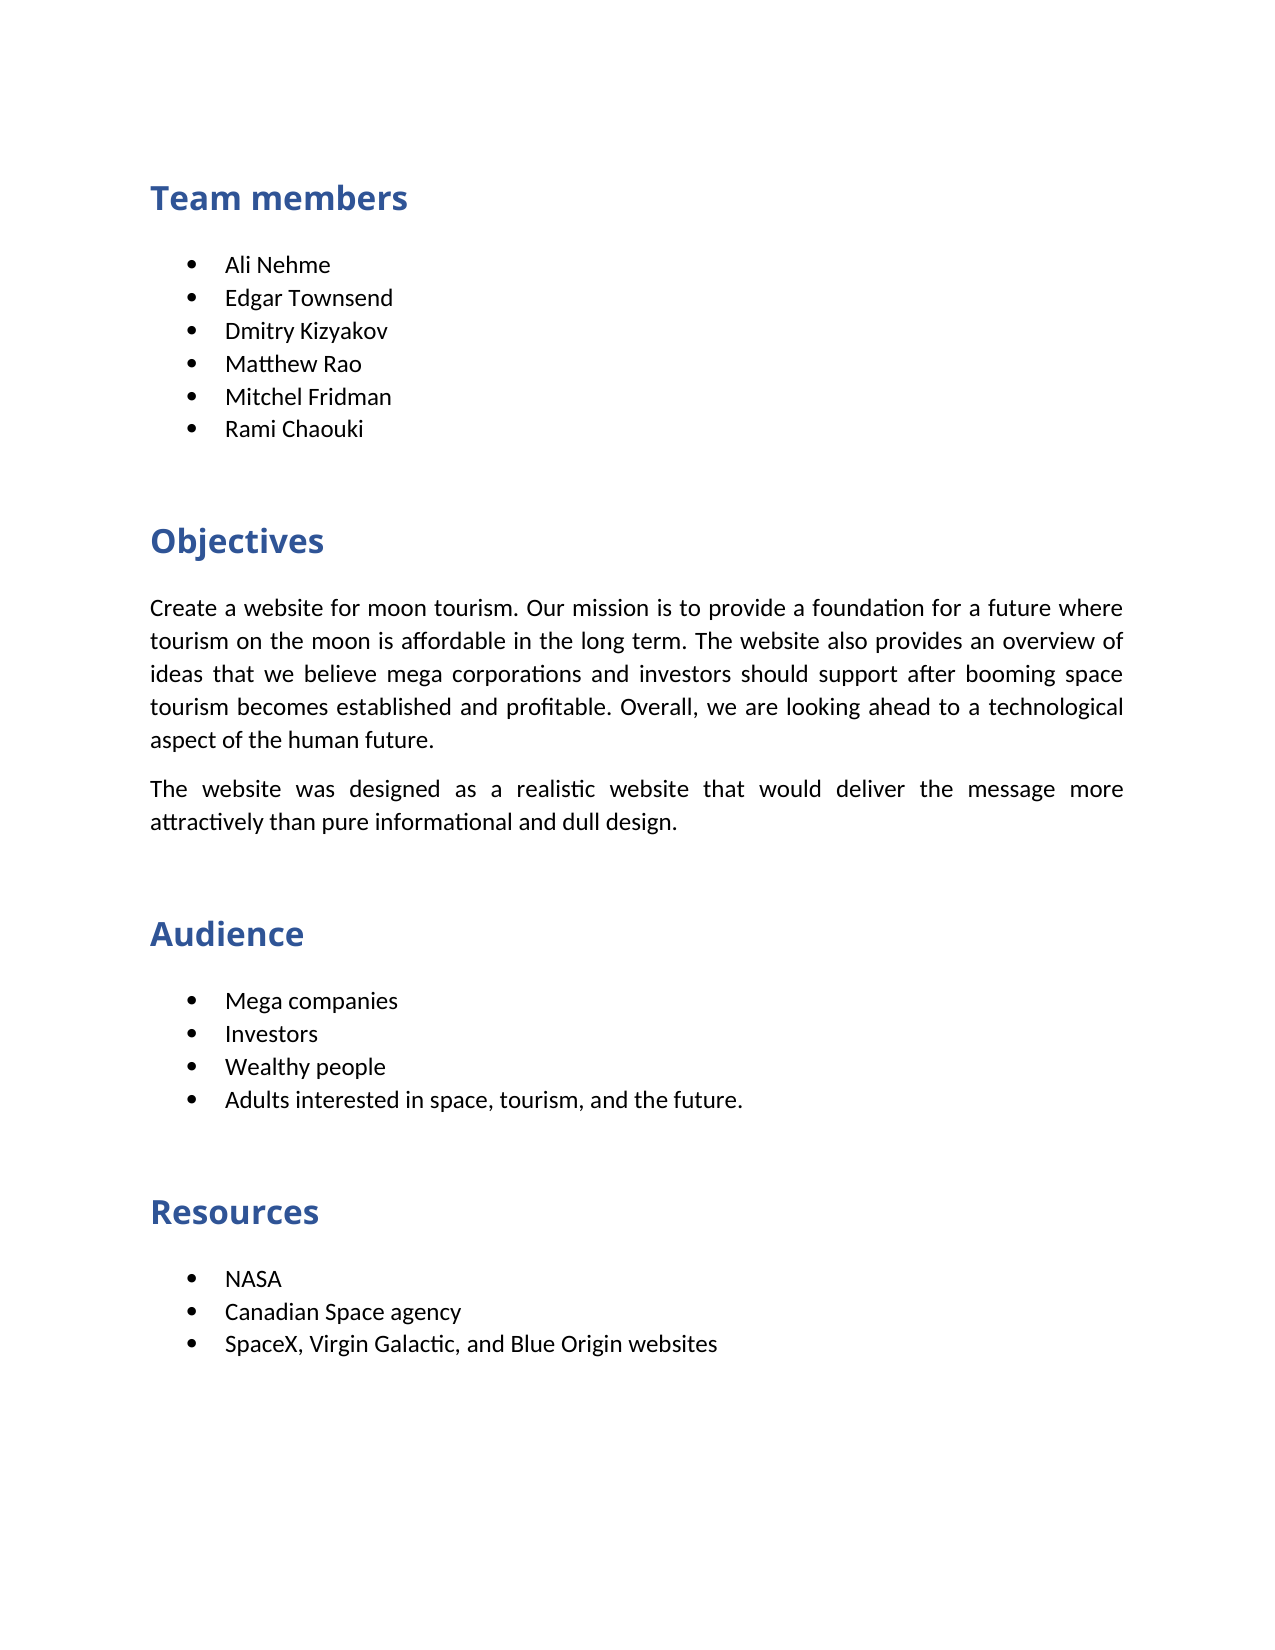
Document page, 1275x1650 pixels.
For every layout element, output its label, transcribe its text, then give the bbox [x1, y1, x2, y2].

list Mega companies [187, 985, 1125, 1016]
list Dmitry Kizyakov [187, 315, 1125, 345]
list Edgar Townsend [187, 282, 1125, 312]
list Wealthy people [187, 1051, 1125, 1082]
list Mitchel Fridman [187, 381, 1125, 411]
list Investors [187, 1018, 1125, 1049]
subtitle Team members [150, 175, 1125, 220]
subtitle Audience [150, 911, 1125, 957]
subtitle Objectives [150, 518, 1125, 564]
list SpaceX, Virgin Galactic, and Blue Origin websites [187, 1328, 1125, 1359]
subtitle Resources [150, 1189, 1125, 1234]
text Create a website for moon tourism. Our mission is to provide a foundation for a future where tourism on the moon is affordable in the long term. The website also provides an overview of ideas that we believe mega corporations and investors should support after booming space tourism becomes established and profitable. Overall, we are looking ahead to a technological aspect of the human future. [150, 592, 1125, 754]
list Rami Chaouki [187, 413, 1125, 444]
list Adults interested in space, tourism, and the future. [187, 1084, 1125, 1114]
list Matthew Rao [187, 348, 1125, 378]
list NASA [187, 1263, 1125, 1293]
list Canadian Space agency [187, 1296, 1125, 1326]
list Ali Nehme [187, 249, 1125, 279]
text The website was designed as a realistic website that would deliver the message more attractively than pure informational and dull design. [150, 773, 1125, 837]
